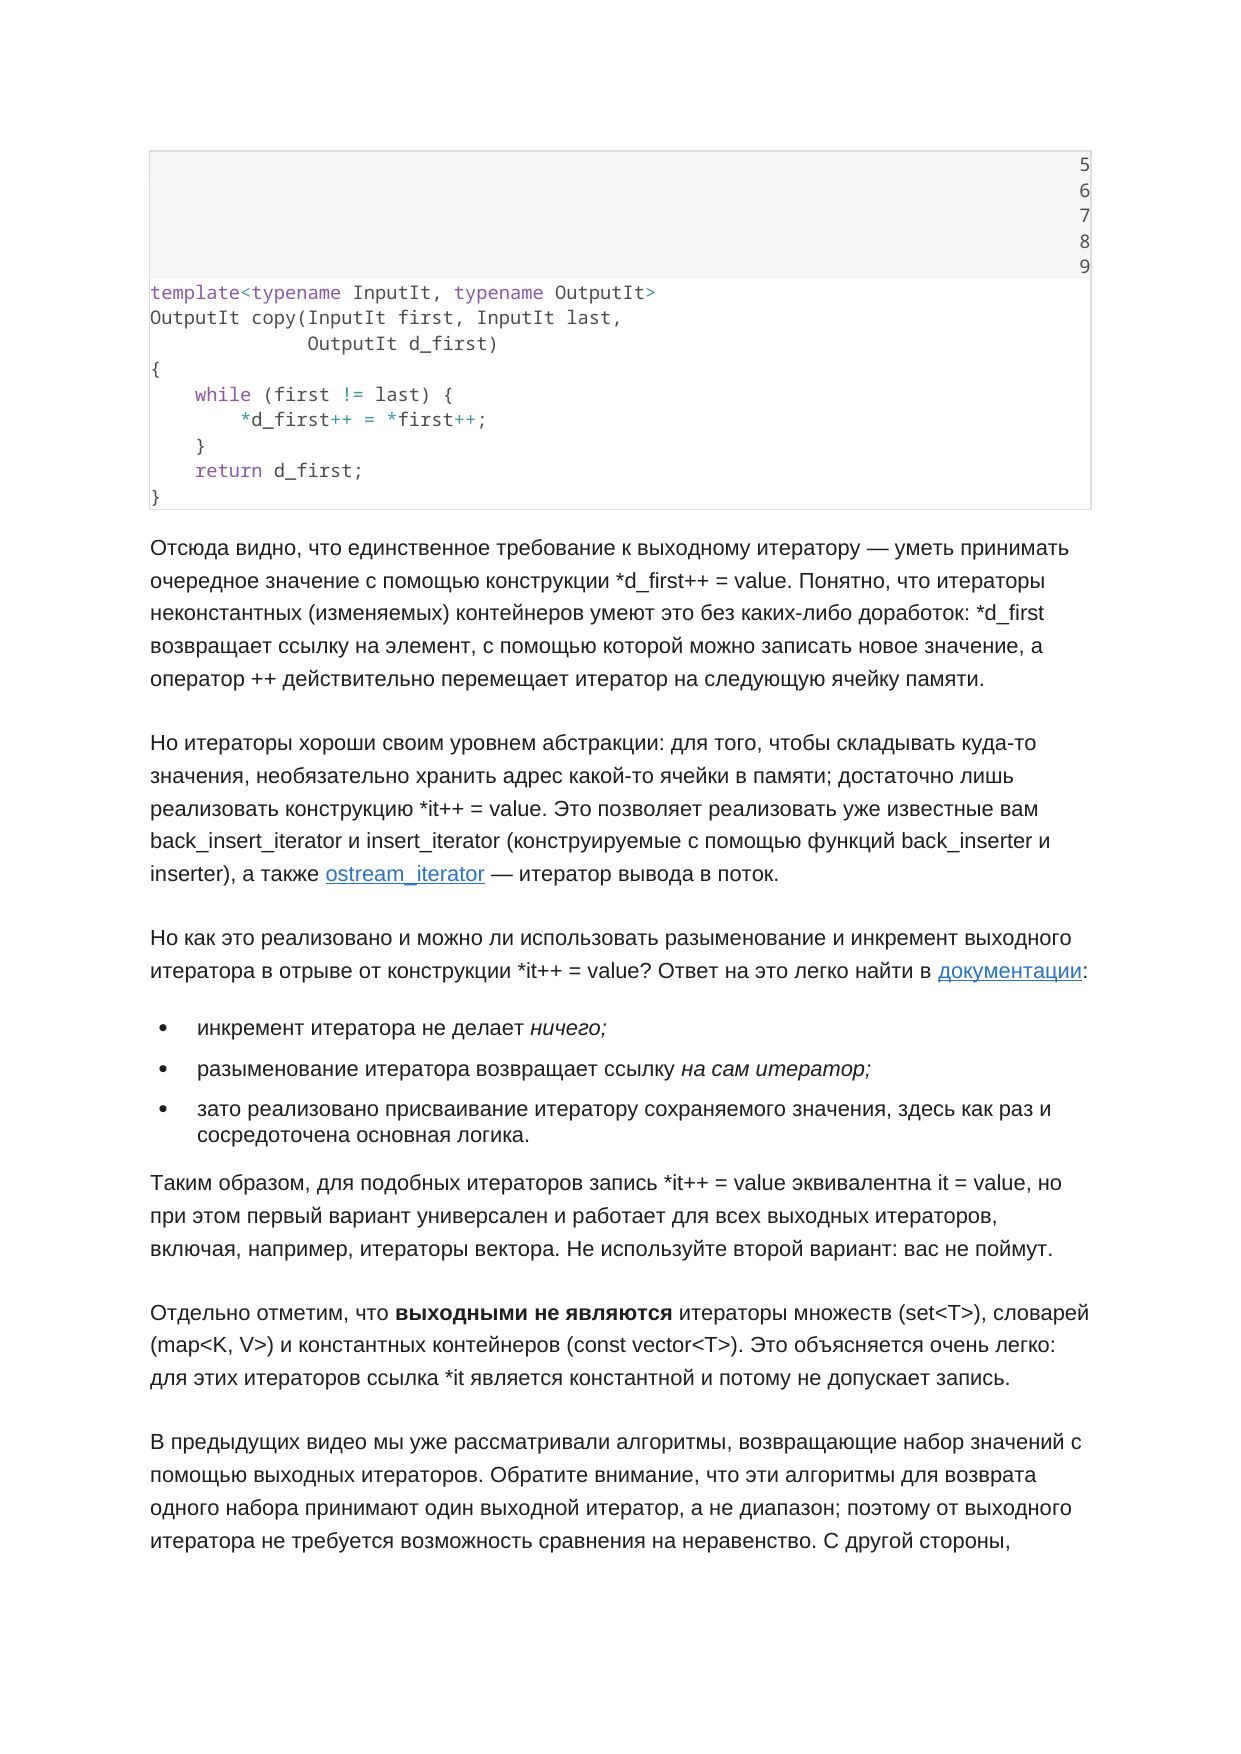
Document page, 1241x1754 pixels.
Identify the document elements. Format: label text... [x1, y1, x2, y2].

text } [150, 432, 1090, 458]
text 6 [150, 177, 1090, 203]
text 9 [150, 254, 1090, 279]
text Но как это реализовано и можно ли использовать разыменование и инкремент выходного итератора в отрыве от конструкции *it++ = value? Ответ на это легко найти в документации: [150, 918, 1090, 983]
text Отсюда видно, что единственное требование к выходному итератору — уметь принимать очередное значение с помощью конструкции *d_first++ = value. Понятно, что итераторы неконстантных (изменяемых) контейнеров умеют это без каких-либо доработок: *d_first возвращает ссылку на элемент, с помощью которой можно записать новое значение, а оператор ++ действительно перемещает итератор на следующую ячейку памяти. [150, 527, 1090, 691]
text Таким образом, для подобных итераторов запись *it++ = value эквивалентна it = value, но при этом первый вариант универсален и работает для всех выходных итераторов, включая, например, итераторы вектора. Не используйте второй вариант: вас не поймут. [150, 1162, 1090, 1261]
list зато реализовано присваивание итератору сохраняемого значения, здесь как раз и сосредоточена основная логика. [159, 1096, 1090, 1147]
text { [150, 356, 1090, 381]
text OutputIt d_first) [150, 330, 1090, 356]
text template<typename InputIt, typename OutputIt> [150, 279, 1090, 305]
text 7 [150, 203, 1090, 228]
list инкремент итератора не делает ничего; [159, 1014, 1090, 1040]
text Отдельно отметим, что выходными не являются итераторы множеств (set<T>), словарей (map<K, V>) и константных контейнеров (const vector<T>). Это объясняется очень легко: для этих итераторов ссылка *it является константной и потому не допускает запись. [150, 1292, 1090, 1390]
text while (first != last) { [150, 381, 1090, 407]
text return d_first; [150, 458, 1090, 482]
text OutputIt copy(InputIt first, InputIt last, [150, 305, 1090, 330]
text } [150, 482, 1090, 509]
text Но итераторы хороши своим уровнем абстракции: для того, чтобы складывать куда-то значения, необязательно хранить адрес какой-то ячейки в памяти; достаточно лишь реализовать конструкцию *it++ = value. Это позволяет реализовать уже известные вам back_insert_iterator и insert_iterator (конструируемые с помощью функций back_inserter и inserter), а также ostream_iterator — итератор вывода в поток. [150, 722, 1090, 886]
text 8 [150, 228, 1090, 254]
list разыменование итератора возвращает ссылку на сам итератор; [159, 1055, 1090, 1081]
text 5 [150, 152, 1090, 177]
text *d_first++ = *first++; [150, 407, 1090, 432]
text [150, 1422, 1090, 1553]
